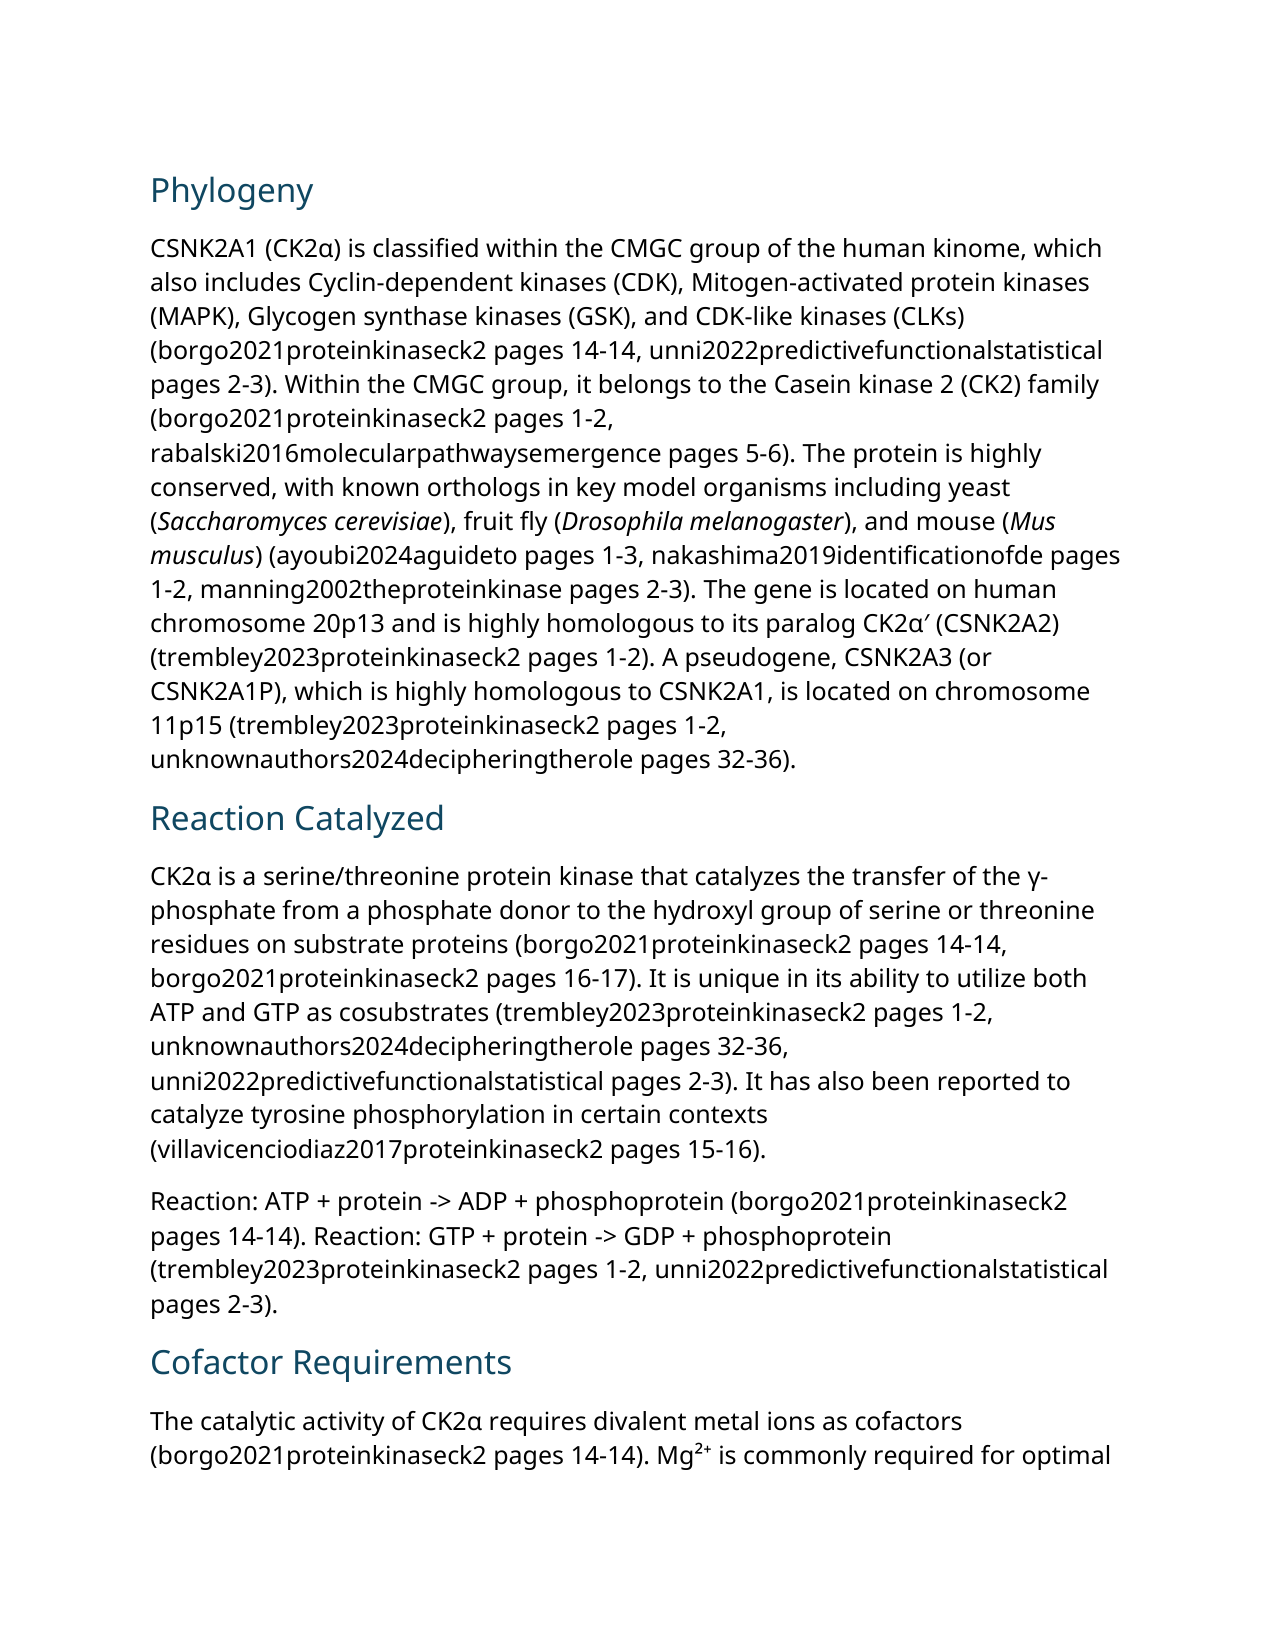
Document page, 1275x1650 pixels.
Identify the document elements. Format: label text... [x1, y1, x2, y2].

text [150, 1403, 1125, 1471]
subtitle Phylogeny [150, 167, 1125, 212]
text CK2α is a serine/threonine protein kinase that catalyzes the transfer of the γ-phosphate from a phosphate donor to the hydroxyl group of serine or threonine residues on substrate proteins (borgo2021proteinkinaseck2 pages 14-14, borgo2021proteinkinaseck2 pages 16-17). It is unique in its ability to utilize both ATP and GTP as cosubstrates (trembley2023proteinkinaseck2 pages 1-2, unknownauthors2024decipheringtherole pages 32-36, unni2022predictivefunctionalstatistical pages 2-3). It has also been reported to catalyze tyrosine phosphorylation in certain contexts (villavicenciodiaz2017proteinkinaseck2 pages 15-16). [150, 859, 1125, 1165]
subtitle Reaction Catalyzed [150, 794, 1125, 840]
text Reaction: ATP + protein -> ADP + phosphoprotein (borgo2021proteinkinaseck2 pages 14-14). Reaction: GTP + protein -> GDP + phosphoprotein (trembley2023proteinkinaseck2 pages 1-2, unni2022predictivefunctionalstatistical pages 2-3). [150, 1184, 1125, 1320]
text CSNK2A1 (CK2α) is classified within the CMGC group of the human kinome, which also includes Cyclin-dependent kinases (CDK), Mitogen-activated protein kinases (MAPK), Glycogen synthase kinases (GSK), and CDK-like kinases (CLKs) (borgo2021proteinkinaseck2 pages 14-14, unni2022predictivefunctionalstatistical pages 2-3). Within the CMGC group, it belongs to the Casein kinase 2 (CK2) family (borgo2021proteinkinaseck2 pages 1-2, rabalski2016molecularpathwaysemergence pages 5-6). The protein is highly conserved, with known orthologs in key model organisms including yeast (Saccharomyces cerevisiae), fruit fly (Drosophila melanogaster), and mouse (Mus musculus) (ayoubi2024aguideto pages 1-3, nakashima2019identificationofde pages 1-2, manning2002theproteinkinase pages 2-3). The gene is located on human chromosome 20p13 and is highly homologous to its paralog CK2α′ (CSNK2A2) (trembley2023proteinkinaseck2 pages 1-2). A pseudogene, CSNK2A3 (or CSNK2A1P), which is highly homologous to CSNK2A1, is located on chromosome 11p15 (trembley2023proteinkinaseck2 pages 1-2, unknownauthors2024decipheringtherole pages 32-36). [150, 231, 1125, 776]
subtitle Cofactor Requirements [150, 1339, 1125, 1384]
